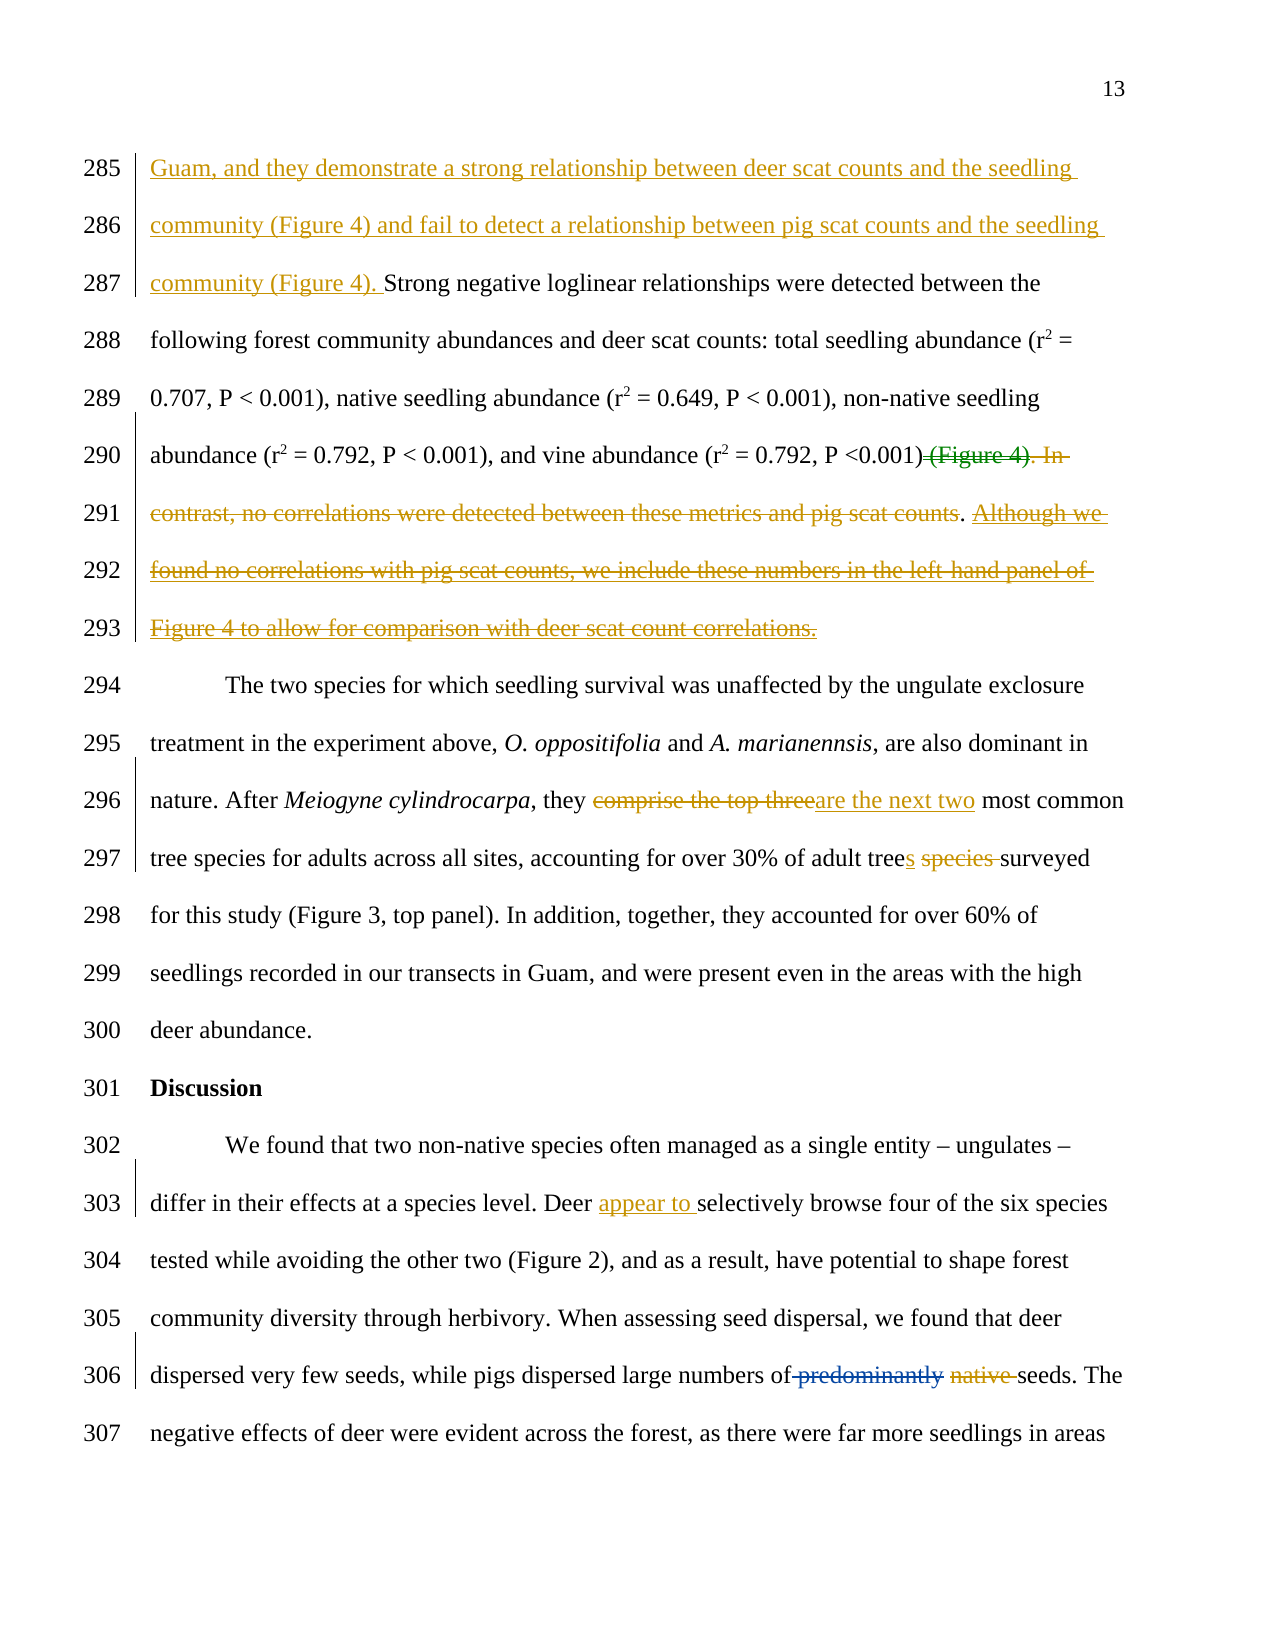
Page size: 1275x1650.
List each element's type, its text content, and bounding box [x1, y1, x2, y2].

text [150, 1131, 1125, 1447]
text The two species for which seedling survival was unaffected by the ungulate exclosure treatment in the experiment above, O. oppositifolia and A. marianennsis, are also dominant in nature. After Meiogyne cylindrocarpa, they most common tree species for adults across all sites, accounting for over 30% of adult tree surveyed for this study (Figure 3, top panel). In addition, together, they accounted for over 60% of seedlings recorded in our transects in Guam, and were present even in the areas with the high deer abundance. [150, 671, 1125, 1044]
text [150, 153, 1125, 642]
text Discussion [150, 1073, 1125, 1102]
